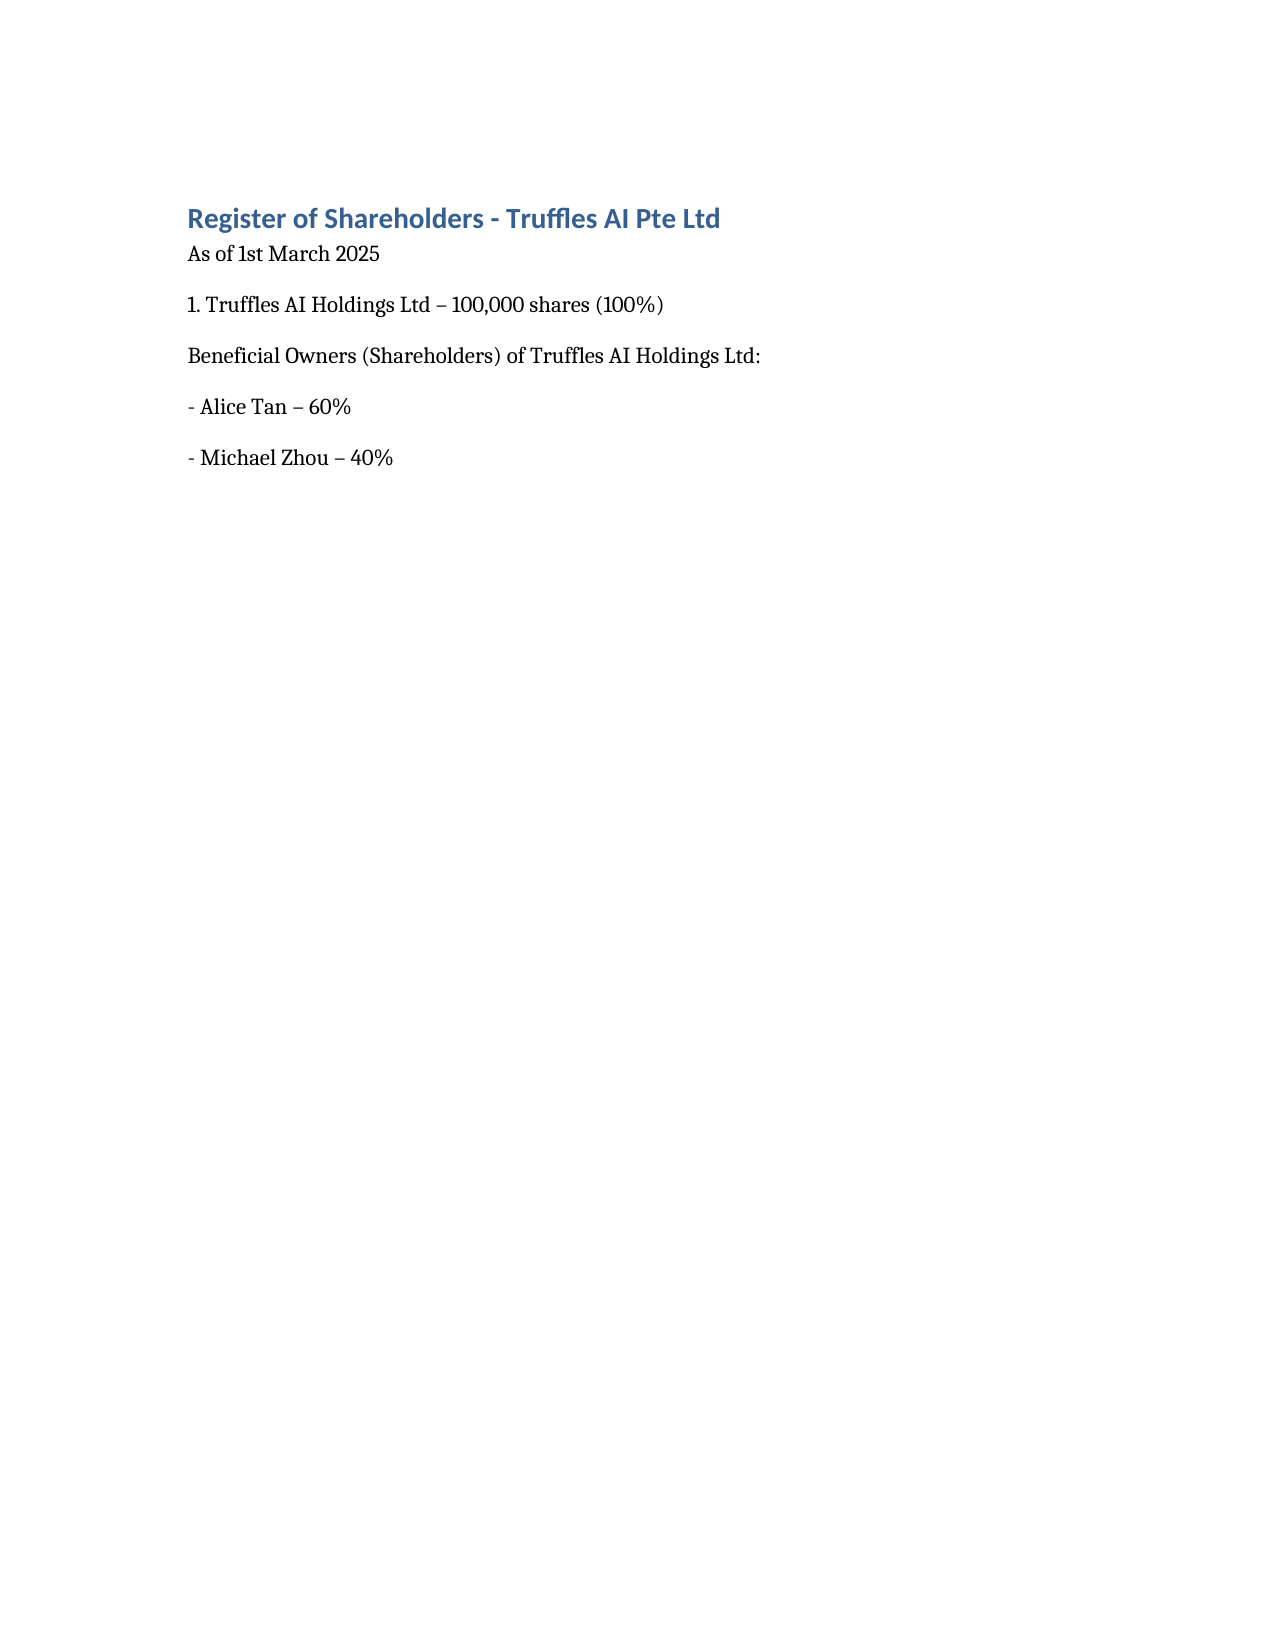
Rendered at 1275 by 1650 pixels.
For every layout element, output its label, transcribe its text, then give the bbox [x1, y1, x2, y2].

subtitle Register of Shareholders - Truffles AI Pte Ltd [187, 200, 1087, 236]
text Beneficial Owners (Shareholders) of Truffles AI Holdings Ltd: [187, 343, 1087, 369]
text - Michael Zhou – 40% [187, 445, 1087, 471]
text - Alice Tan – 60% [187, 394, 1087, 420]
text 1. Truffles AI Holdings Ltd – 100,000 shares (100%) [187, 292, 1087, 318]
text As of 1st March 2025 [187, 241, 1087, 267]
